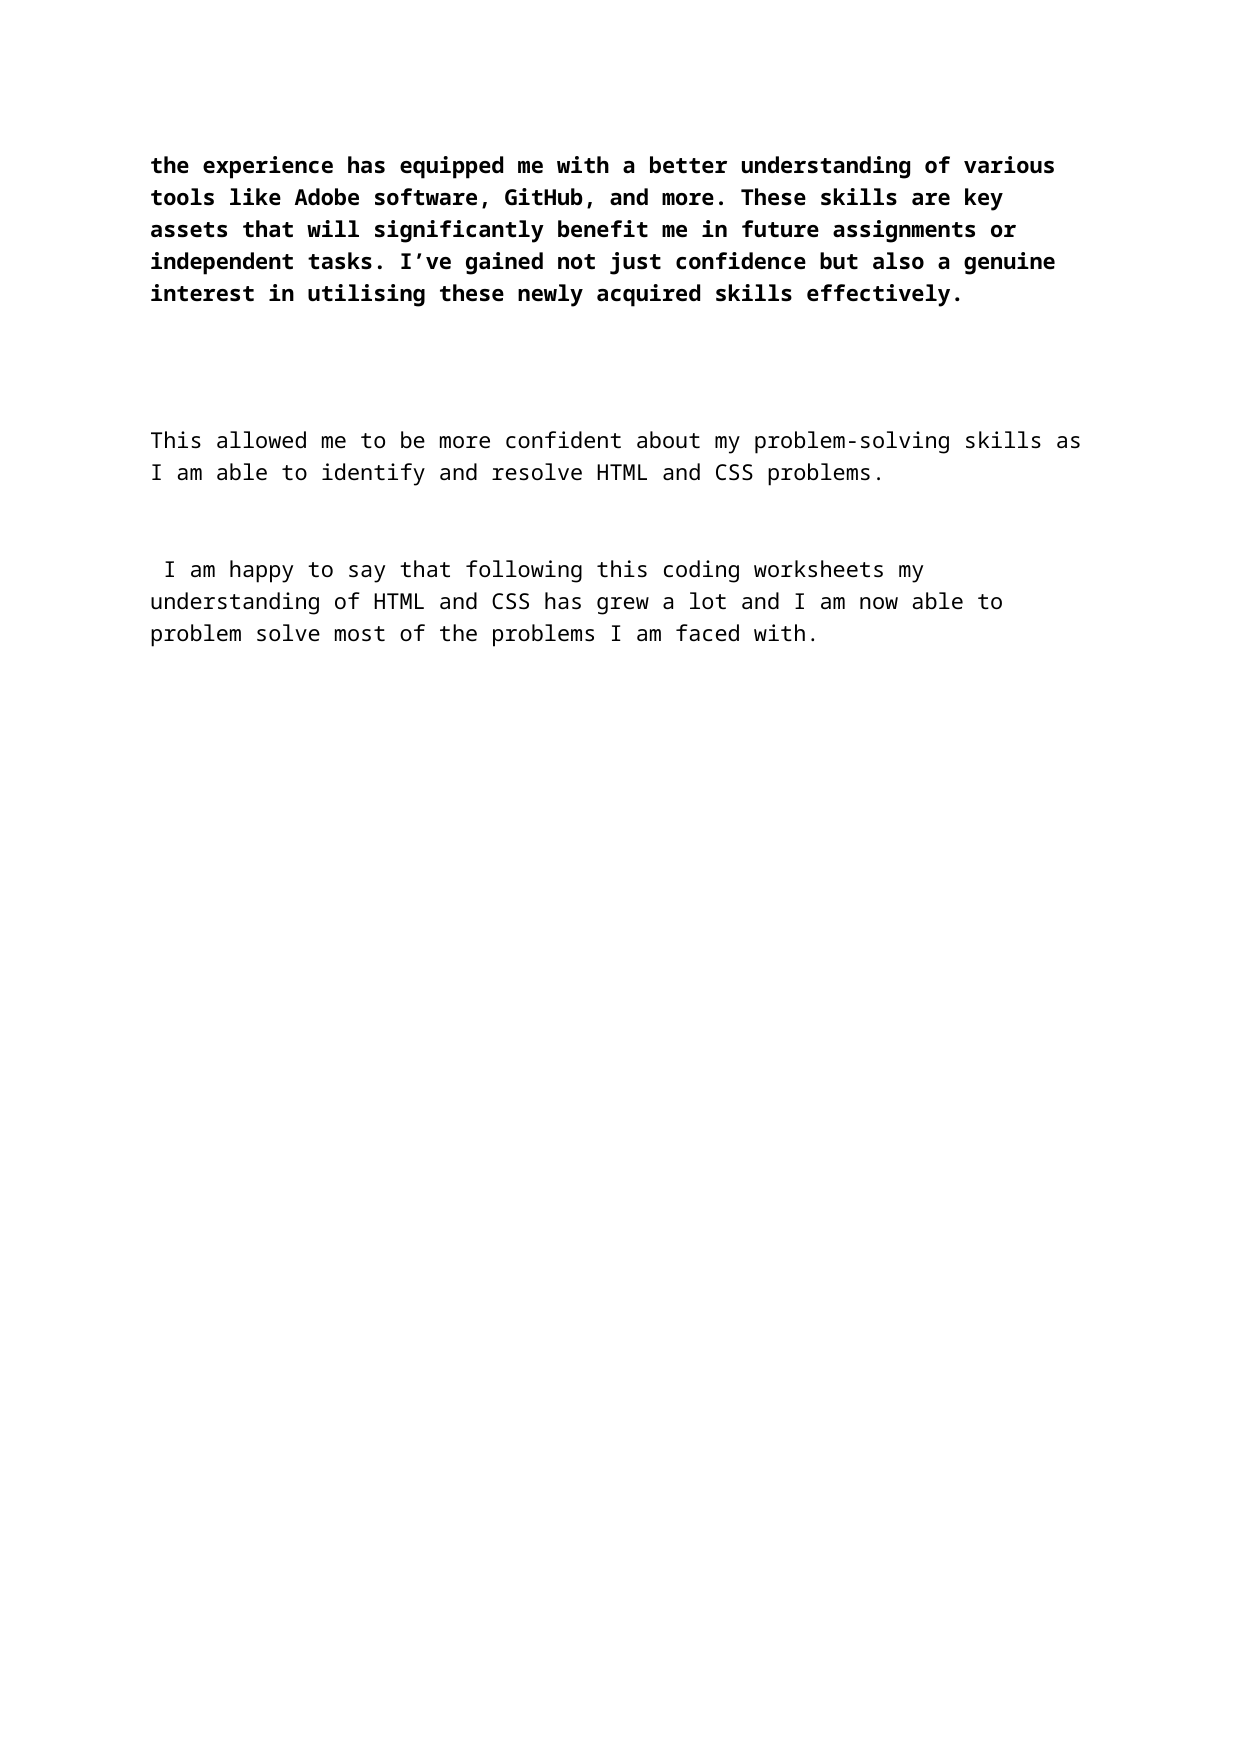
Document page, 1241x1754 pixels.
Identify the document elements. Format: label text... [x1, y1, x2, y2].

text This allowed me to be more confident about my problem-solving skills as I am able to identify and resolve HTML and CSS problems. [150, 424, 1090, 486]
text I am happy to say that following this coding worksheets my understanding of HTML and CSS has grew a lot and I am now able to problem solve most of the problems I am faced with. [150, 554, 1090, 648]
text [150, 150, 1090, 308]
